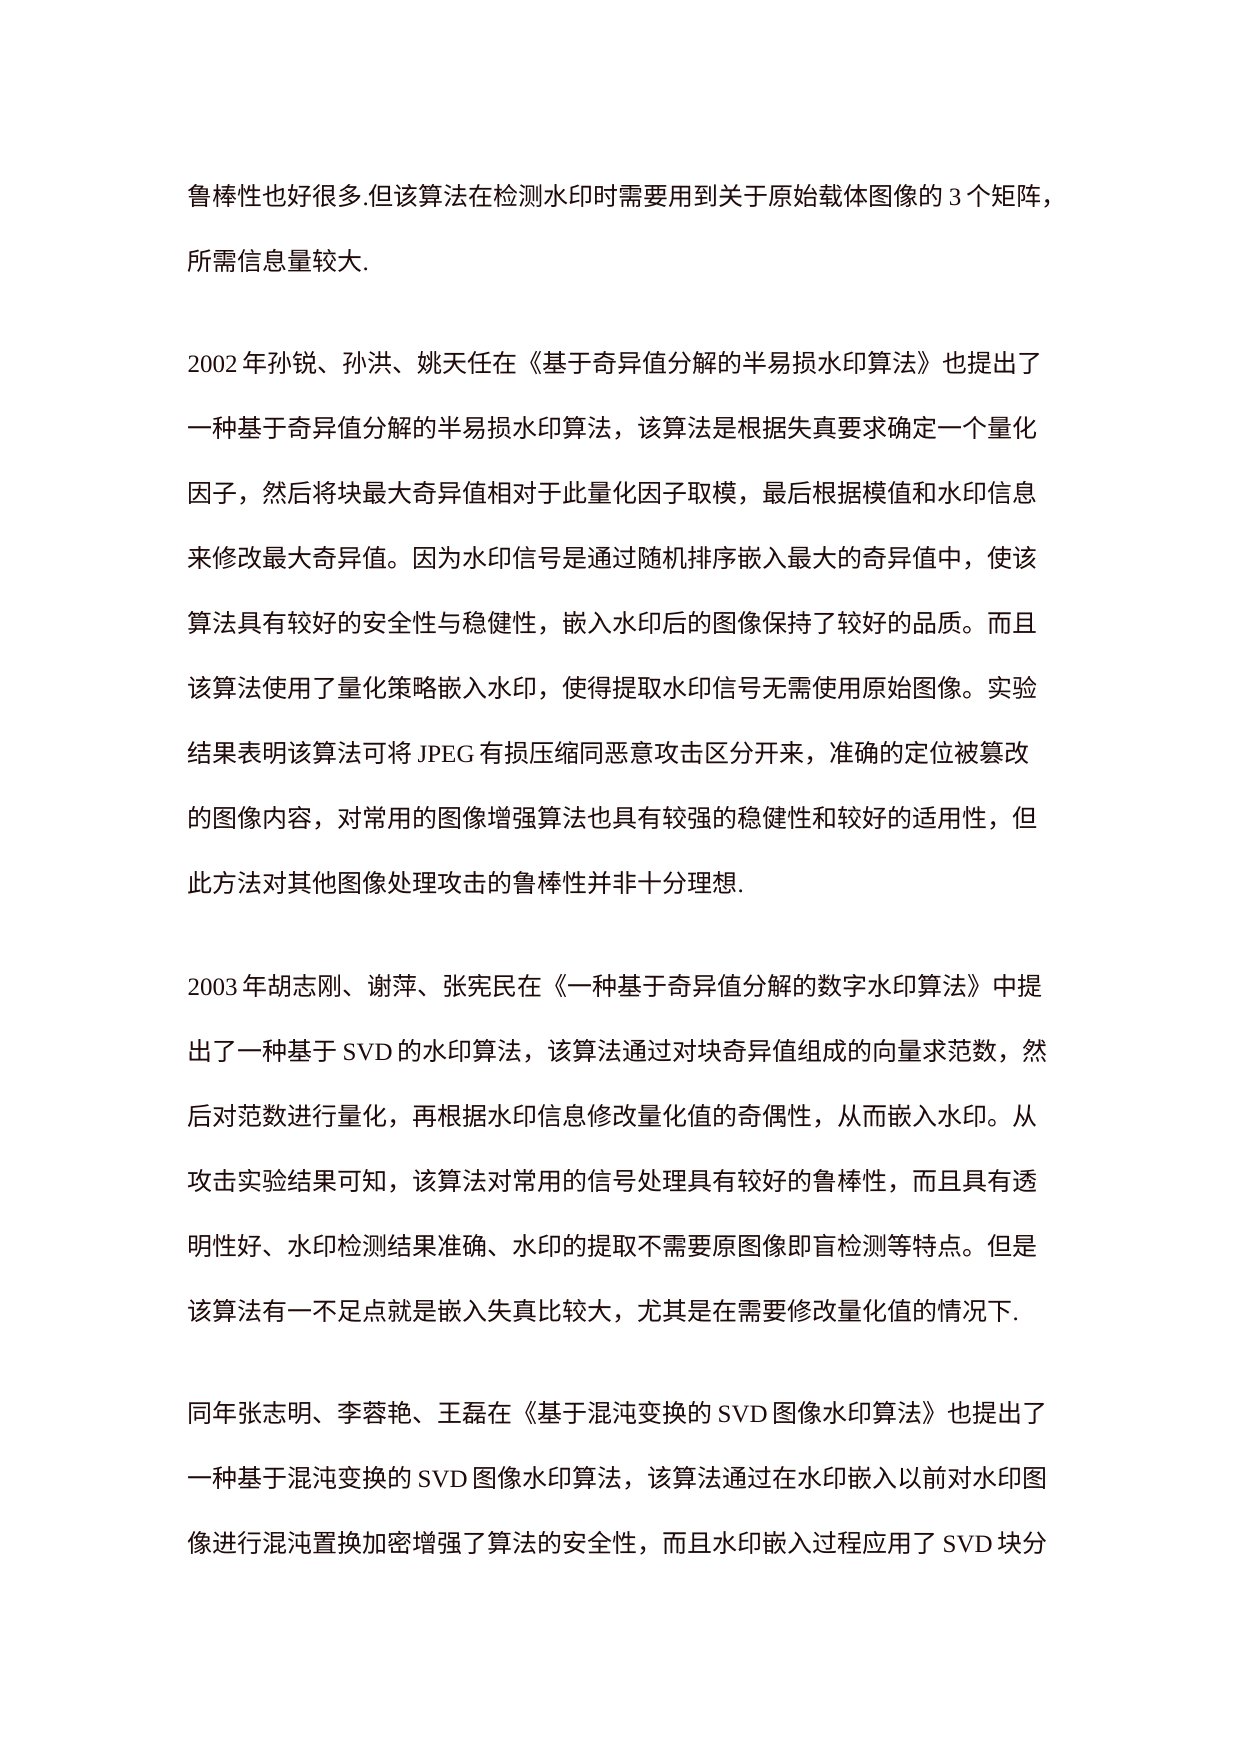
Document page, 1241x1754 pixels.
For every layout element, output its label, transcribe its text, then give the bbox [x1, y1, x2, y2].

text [187, 1379, 1053, 1574]
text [187, 162, 1053, 292]
text 2002年孙锐、孙洪、姚天任在《基于奇异值分解的半易损水印算法》也提出了一种基于奇异值分解的半易损水印算法，该算法是根据失真要求确定一个量化因子，然后将块最大奇异值相对于此量化因子取模，最后根据模值和水印信息来修改最大奇异值。因为水印信号是通过随机排序嵌入最大的奇异值中，使该算法具有较好的安全性与稳健性，嵌入水印后的图像保持了较好的品质。而且该算法使用了量化策略嵌入水印，使得提取水印信号无需使用原始图像。实验结果表明该算法可将JPEG有损压缩同恶意攻击区分开来，准确的定位被篡改的图像内容，对常用的图像增强算法也具有较强的稳健性和较好的适用性，但此方法对其他图像处理攻击的鲁棒性并非十分理想. [187, 329, 1053, 914]
text 2003年胡志刚、谢萍、张宪民在《一种基于奇异值分解的数字水印算法》中提出了一种基于SVD的水印算法，该算法通过对块奇异值组成的向量求范数，然后对范数进行量化，再根据水印信息修改量化值的奇偶性，从而嵌入水印。从攻击实验结果可知，该算法对常用的信号处理具有较好的鲁棒性，而且具有透明性好、水印检测结果准确、水印的提取不需要原图像即盲检测等特点。但是该算法有一不足点就是嵌入失真比较大，尤其是在需要修改量化值的情况下. [187, 952, 1053, 1342]
